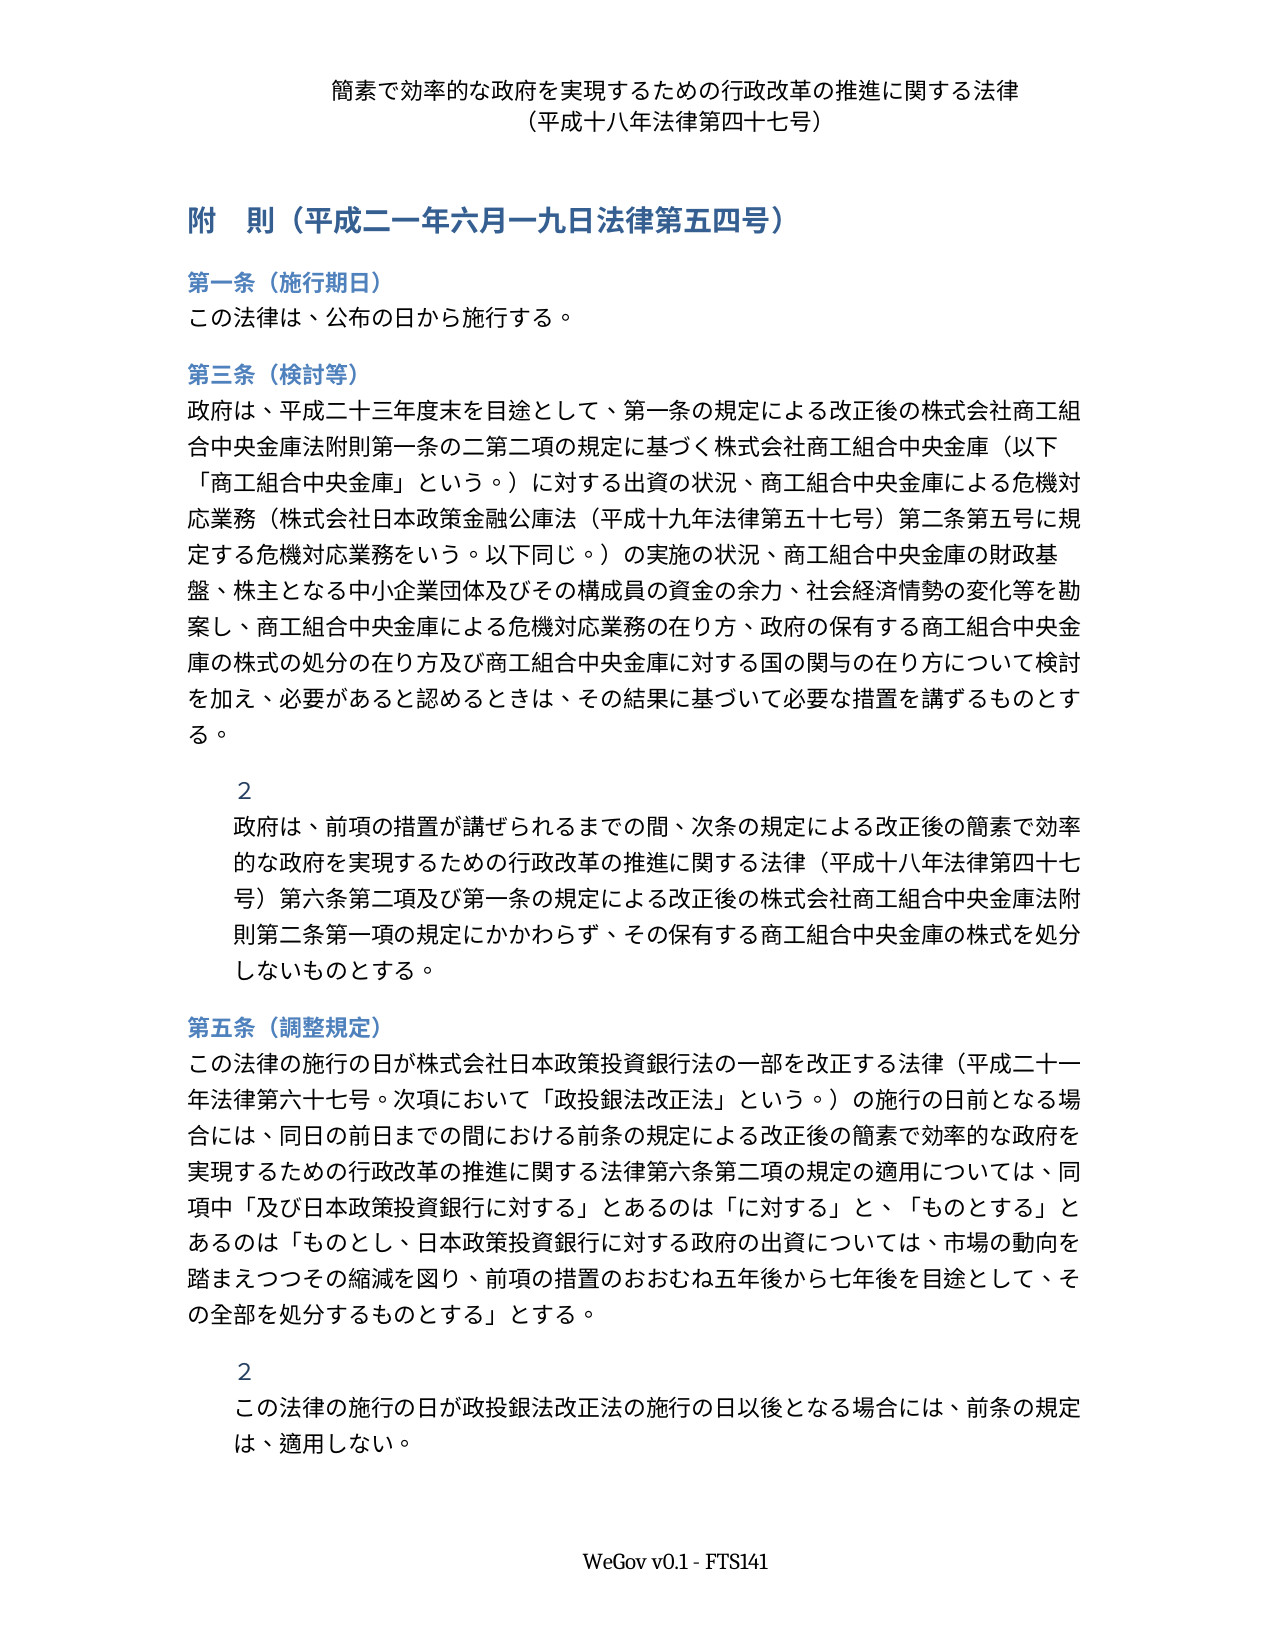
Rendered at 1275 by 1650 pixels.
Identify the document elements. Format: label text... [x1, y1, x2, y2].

text この法律の施行の日が株式会社日本政策投資銀行法の一部を改正する法律（平成二十一年法律第六十七号。次項において「政投銀法改正法」という。）の施行の日前となる場合には、同日の前日までの間における前条の規定による改正後の簡素で効率的な政府を実現するための行政改革の推進に関する法律第六条第二項の規定の適用については、同項中「及び日本政策投資銀行に対する」とあるのは「に対する」と、「ものとする」とあるのは「ものとし、日本政策投資銀行に対する政府の出資については、市場の動向を踏まえつつその縮減を図り、前項の措置のおおむね五年後から七年後を目途として、その全部を処分するものとする」とする。 [187, 1048, 1087, 1331]
subtitle ２ [233, 775, 1087, 807]
subtitle 第一条（施行期日） [187, 266, 1087, 298]
subtitle 第三条（検討等） [187, 359, 1087, 390]
text 政府は、平成二十三年度末を目途として、第一条の規定による改正後の株式会社商工組合中央金庫法附則第一条の二第二項の規定に基づく株式会社商工組合中央金庫（以下「商工組合中央金庫」という。）に対する出資の状況、商工組合中央金庫による危機対応業務（株式会社日本政策金融公庫法（平成十九年法律第五十七号）第二条第五号に規定する危機対応業務をいう。以下同じ。）の実施の状況、商工組合中央金庫の財政基盤、株主となる中小企業団体及びその構成員の資金の余力、社会経済情勢の変化等を勘案し、商工組合中央金庫による危機対応業務の在り方、政府の保有する商工組合中央金庫の株式の処分の在り方及び商工組合中央金庫に対する国の関与の在り方について検討を加え、必要があると認めるときは、その結果に基づいて必要な措置を講ずるものとする。 [187, 395, 1087, 750]
text この法律は、公布の日から施行する。 [187, 302, 1087, 334]
text 政府は、前項の措置が講ぜられるまでの間、次条の規定による改正後の簡素で効率的な政府を実現するための行政改革の推進に関する法律（平成十八年法律第四十七号）第六条第二項及び第一条の規定による改正後の株式会社商工組合中央金庫法附則第二条第一項の規定にかかわらず、その保有する商工組合中央金庫の株式を処分しないものとする。 [233, 811, 1087, 986]
subtitle 第五条（調整規定） [187, 1012, 1087, 1043]
text この法律の施行の日が政投銀法改正法の施行の日以後となる場合には、前条の規定は、適用しない。 [233, 1392, 1087, 1459]
subtitle 附 則（平成二一年六月一九日法律第五四号） [187, 200, 1087, 240]
subtitle ２ [233, 1356, 1087, 1387]
